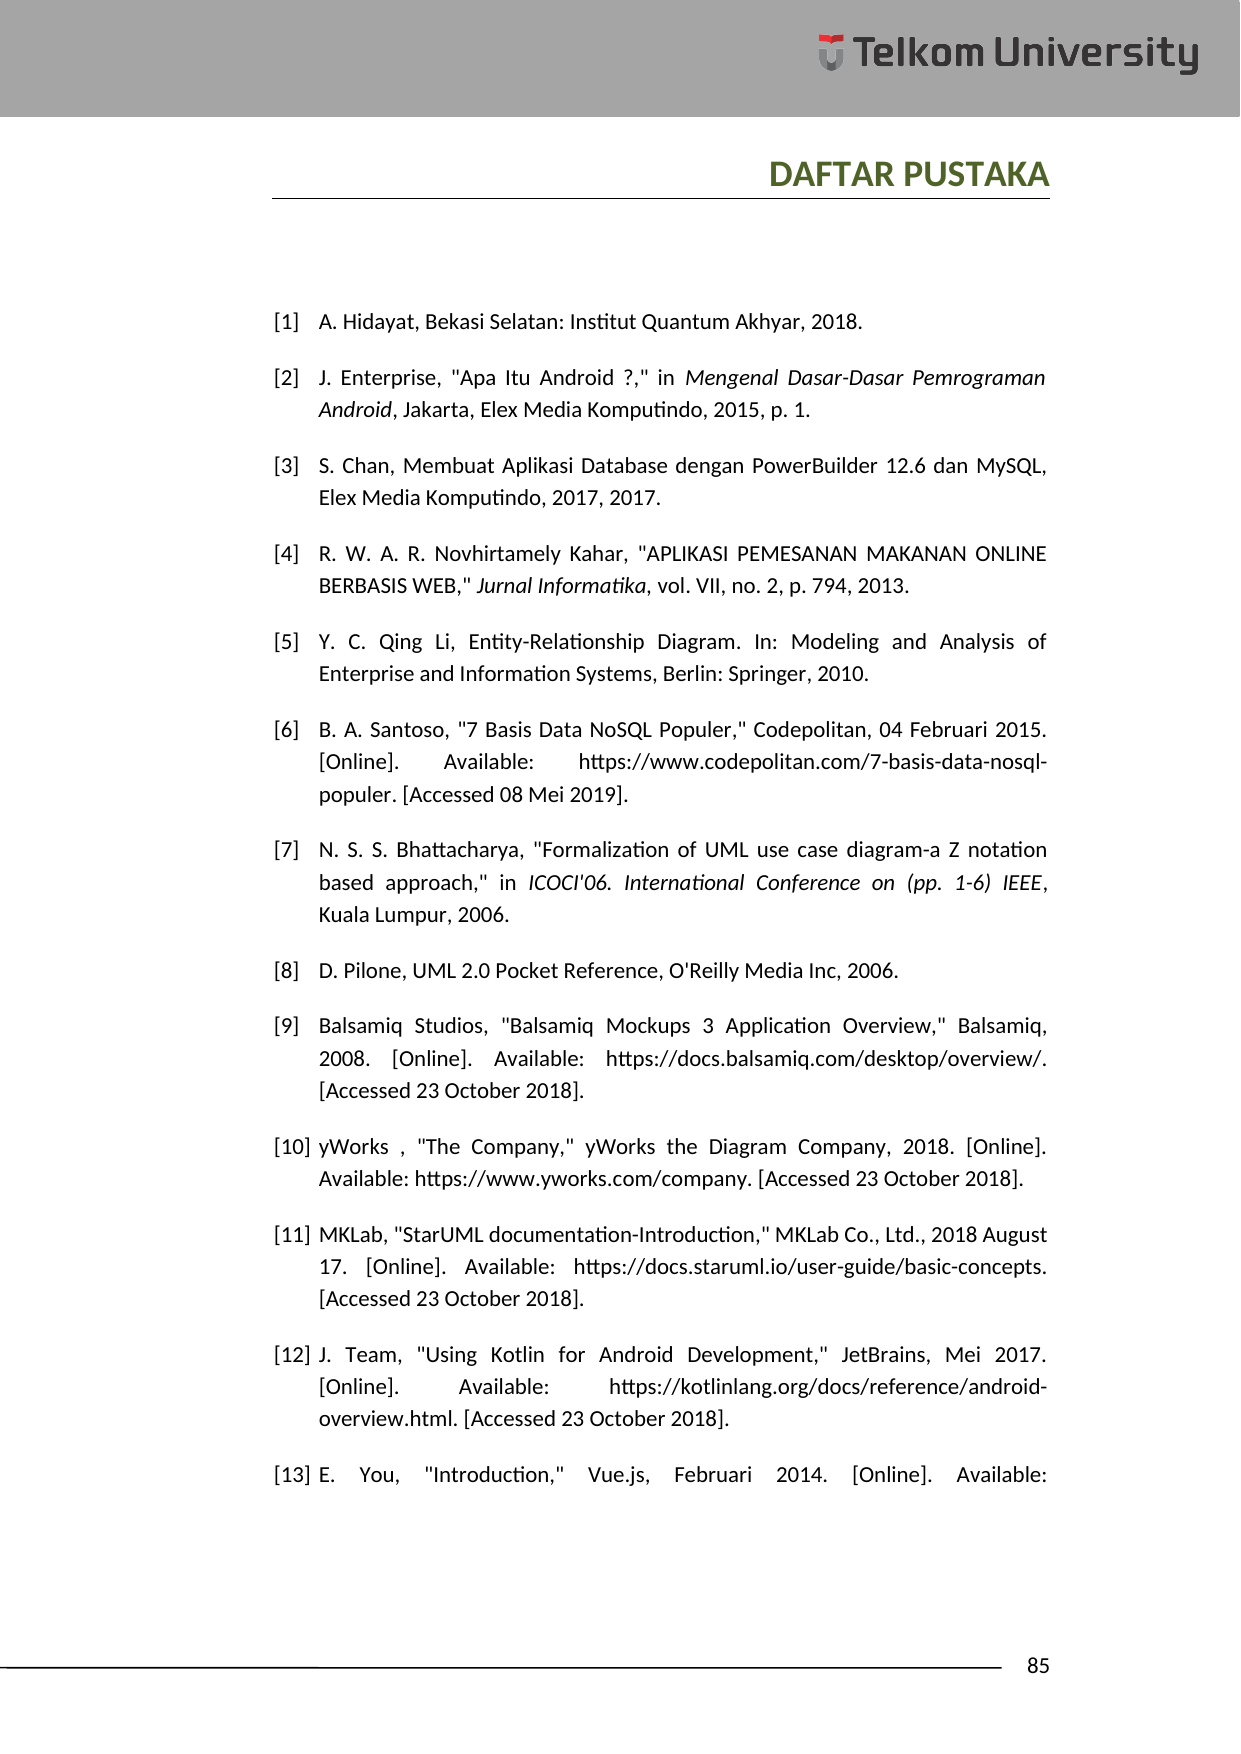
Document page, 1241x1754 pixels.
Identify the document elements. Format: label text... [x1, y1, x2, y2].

picture [819, 34, 1198, 75]
subtitle DAFTAR PUSTAKAx [272, 150, 1050, 198]
